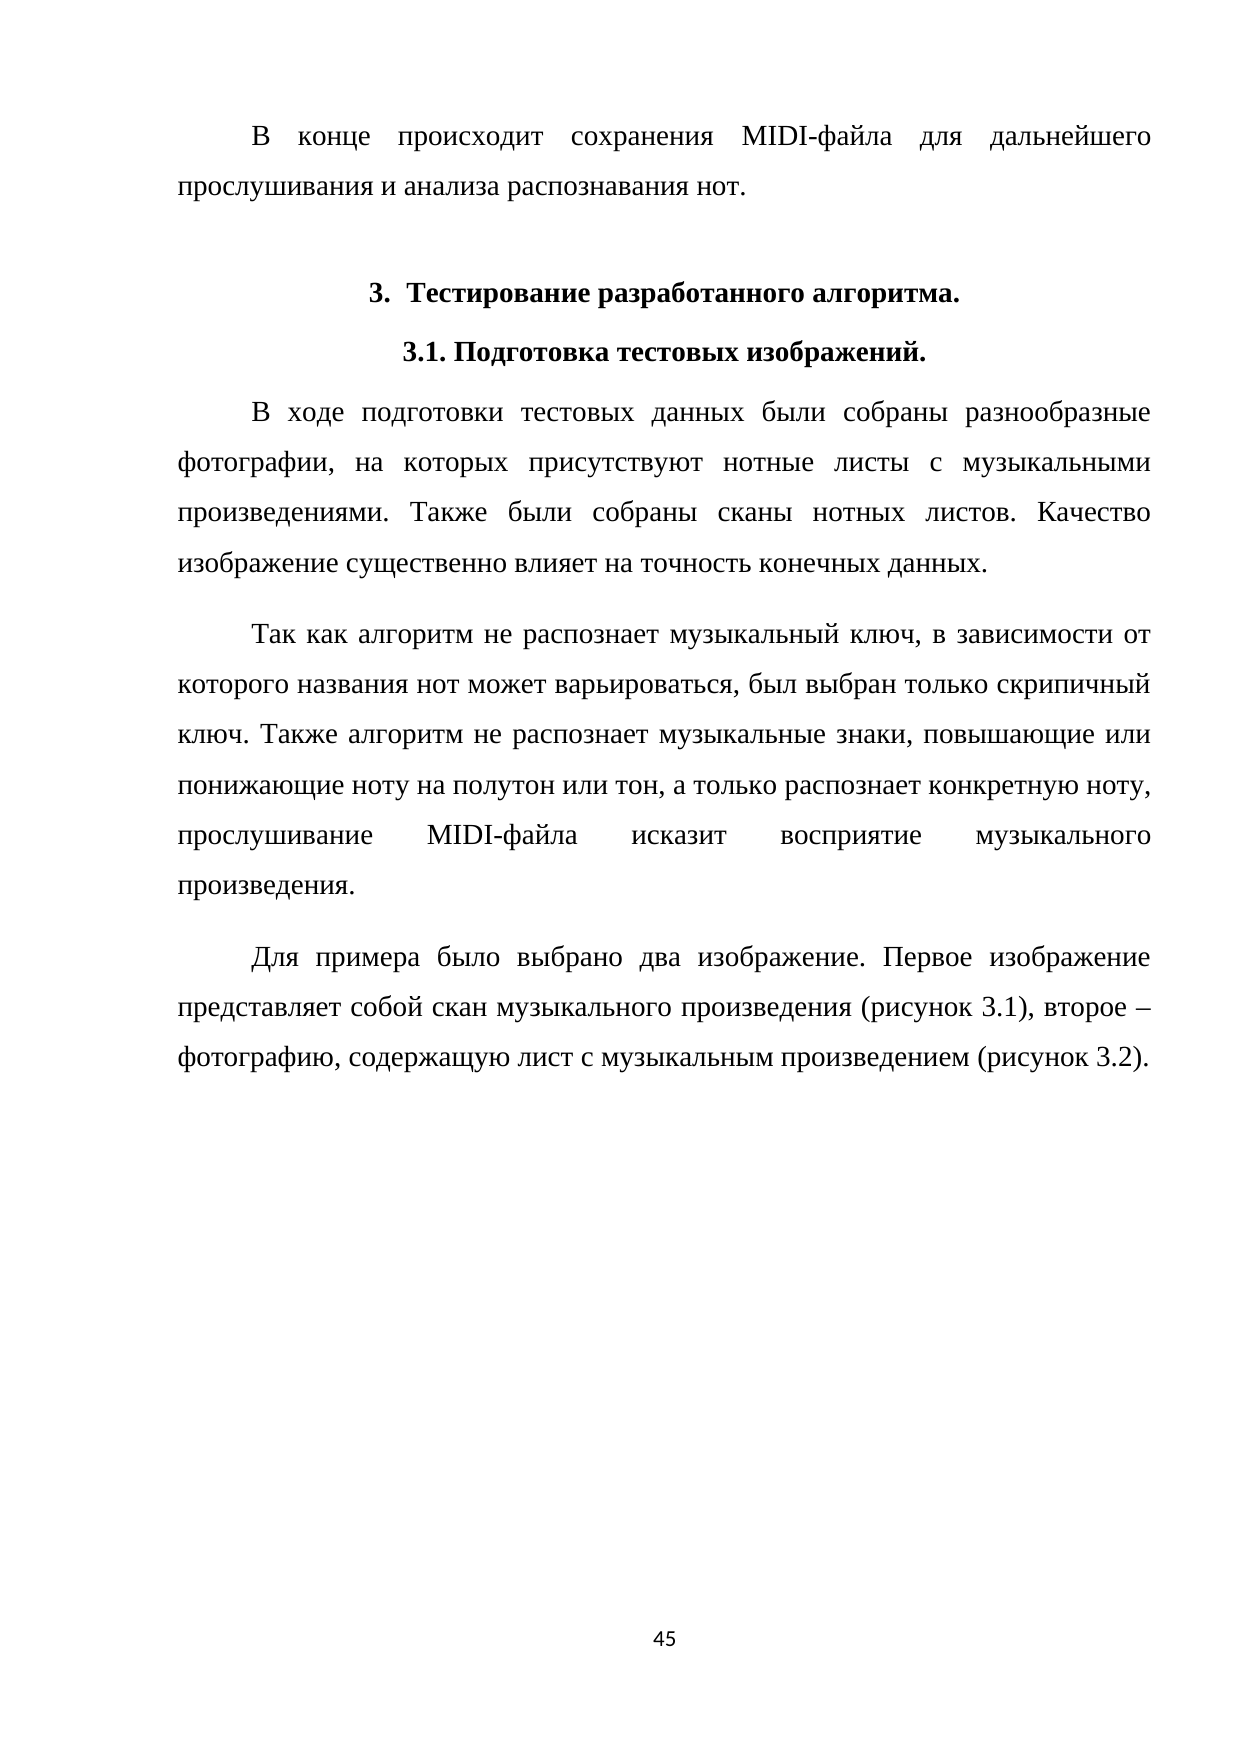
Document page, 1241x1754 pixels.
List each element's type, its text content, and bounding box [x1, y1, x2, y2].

text В ходе подготовки тестовых данных были собраны разнообразные фотографии, на которых присутствуют нотные листы с музыкальными произведениями. Также были собраны сканы нотных листов. Качество изображение существенно влияет на точность конечных данных. [177, 394, 1152, 578]
text Для примера было выбрано два изображение. Первое изображение представляет собой скан музыкального произведения (рисунок 3.1), второе – фотографию, содержащую лист с музыкальным произведением (рисунок 3.2). [177, 939, 1152, 1073]
subtitle 3.1. Подготовка тестовых изображений. [177, 334, 1152, 368]
text В конце происходит сохранения MIDI-файла для дальнейшего прослушивания и анализа распознавания нот. [177, 118, 1152, 202]
subtitle Тестирование разработанного алгоритма. [177, 275, 1152, 309]
text Так как алгоритм не распознает музыкальный ключ, в зависимости от которого названия нот может варьироваться, был выбран только скрипичный ключ. Также алгоритм не распознает музыкальные знаки, повышающие или понижающие ноту на полутон или тон, а только распознает конкретную ноту, прослушивание MIDI-файла исказит восприятие музыкального произведения. [177, 616, 1152, 901]
